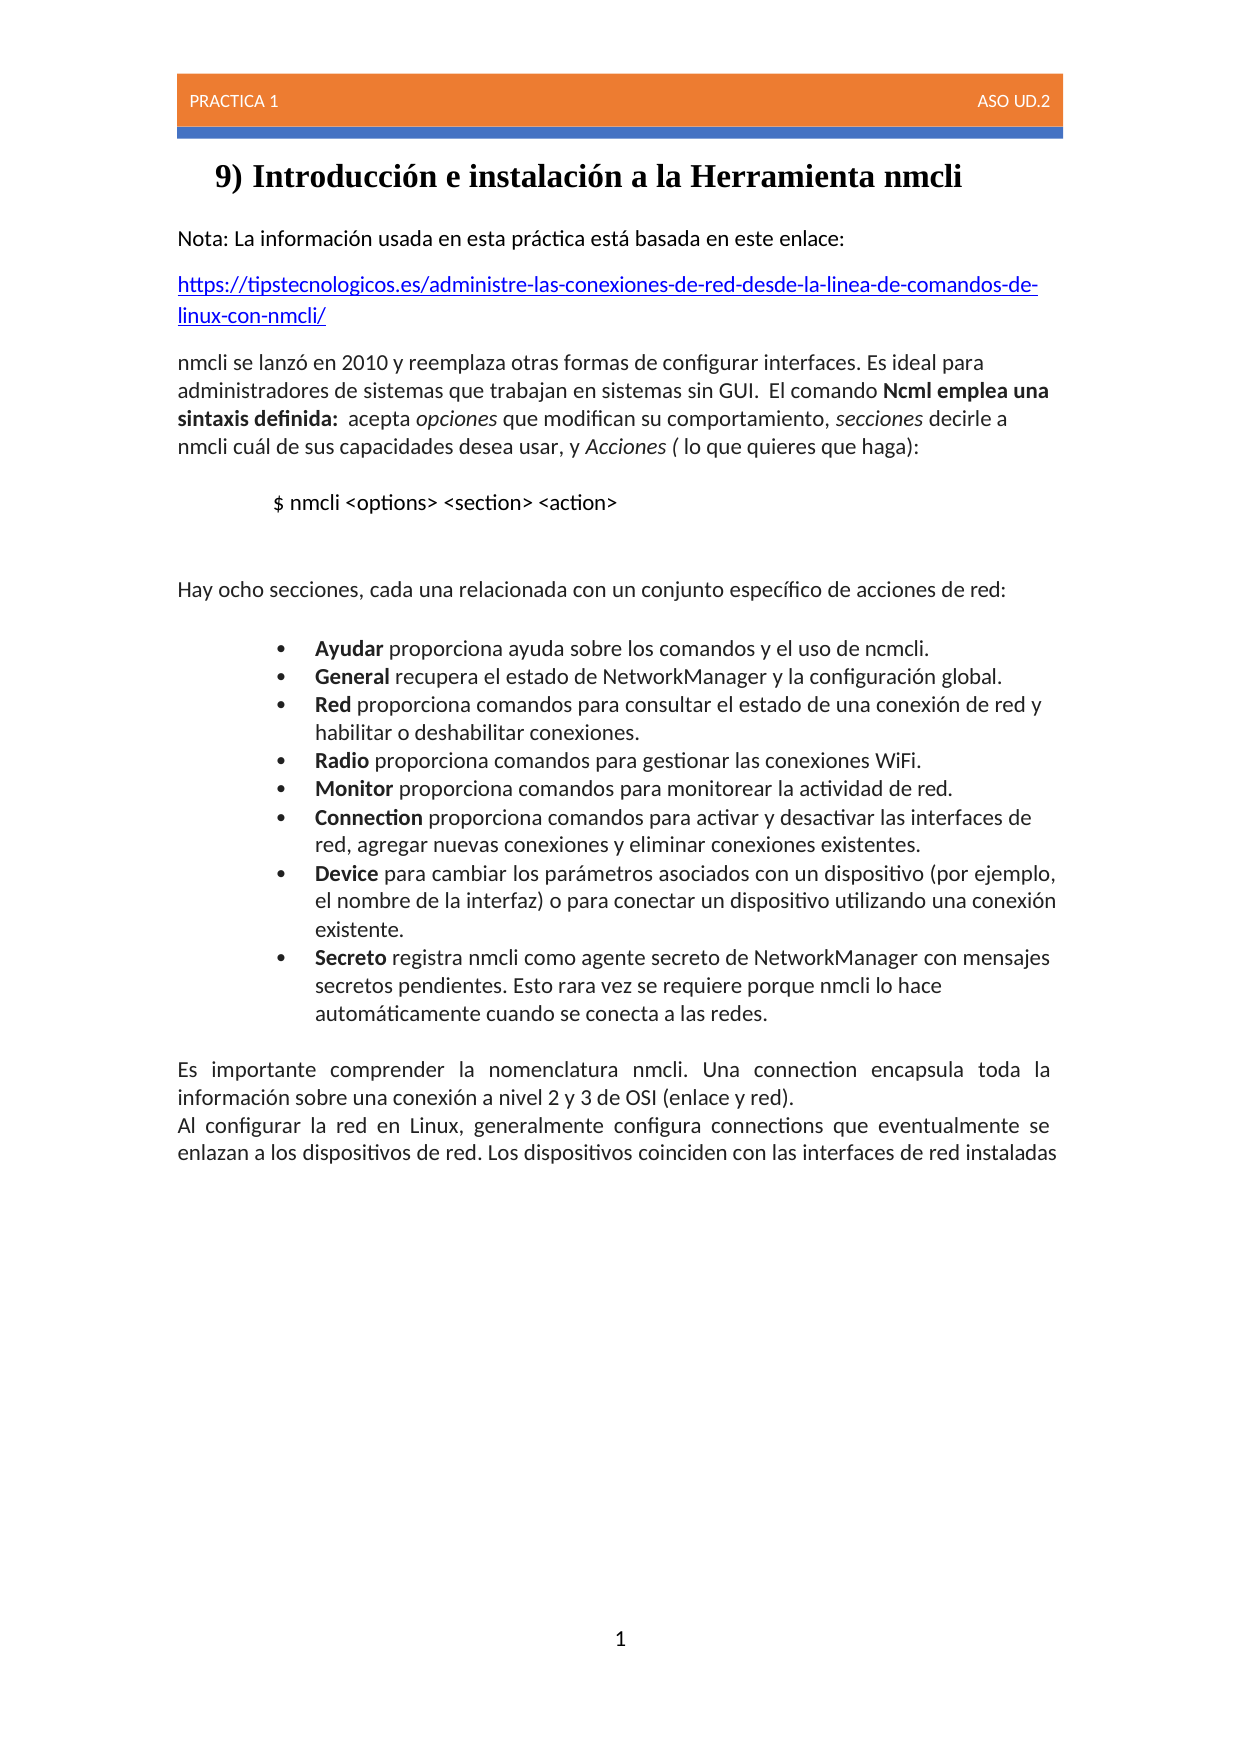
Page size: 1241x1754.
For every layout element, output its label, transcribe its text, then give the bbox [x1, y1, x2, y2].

text Nota: La información usada en esta práctica está basada en este enlace: [177, 224, 1137, 252]
subtitle Introducción e instalación a la Herramienta nmcli [215, 156, 1137, 195]
list Device para cambiar los parámetros asociados con un dispositivo (por ejemplo, el nombre de la interfaz) o para conectar un dispositivo utilizando una conexión existente. [277, 859, 1057, 943]
list Red proporciona comandos para consultar el estado de una conexión de red y habilitar o deshabilitar conexiones. [277, 690, 1041, 746]
text Hay ocho secciones, cada una relacionada con un conjunto específico de acciones de red: [177, 575, 1137, 603]
list Radio proporciona comandos para gestionar las conexiones WiFi. [277, 747, 1137, 774]
list Connection proporciona comandos para activar y desactivar las interfaces de red, agregar nuevas conexiones y eliminar conexiones existentes. [277, 803, 1032, 859]
text Es importante comprender la nomenclatura nmcli. Una connection encapsula toda la información sobre una conexión a nivel 2 y 3 de OSI (enlace y red). [177, 1055, 1059, 1111]
list Monitor proporciona comandos para monitorear la actividad de red. [277, 774, 1137, 803]
text Al configurar la red en Linux, generalmente configura connections que eventualmente se enlazan a los dispositivos de red. Los dispositivos coinciden con las interfaces de red instaladas [177, 1111, 1080, 1166]
list General recupera el estado de NetworkManager y la configuración global. [277, 662, 1137, 690]
list Secreto registra nmcli como agente secreto de NetworkManager con mensajes secretos pendientes. Esto rara vez se requiere porque nmcli lo hace automáticamente cuando se conecta a las redes. [277, 943, 1050, 1027]
text https://tipstecnologicos.es/administre-las-conexiones-de-red-desde-la-linea-de-comandos-de- linux-con-nmcli/ [177, 271, 1058, 329]
list Ayudar proporciona ayuda sobre los comandos y el uso de ncmcli. [277, 634, 1137, 662]
text $ nmcli <options> <section> <action> [273, 488, 1137, 516]
text nmcli se lanzó en 2010 y reemplaza otras formas de configurar interfaces. Es ideal para administradores de sistemas que trabajan en sistemas sin GUI. El comando Ncml emplea una sintaxis definida: acepta opciones que modifican su comportamiento, secciones decirle a nmcli cuál de sus capacidades desea usar, y Acciones ( lo que quieres que haga): [177, 348, 1056, 460]
